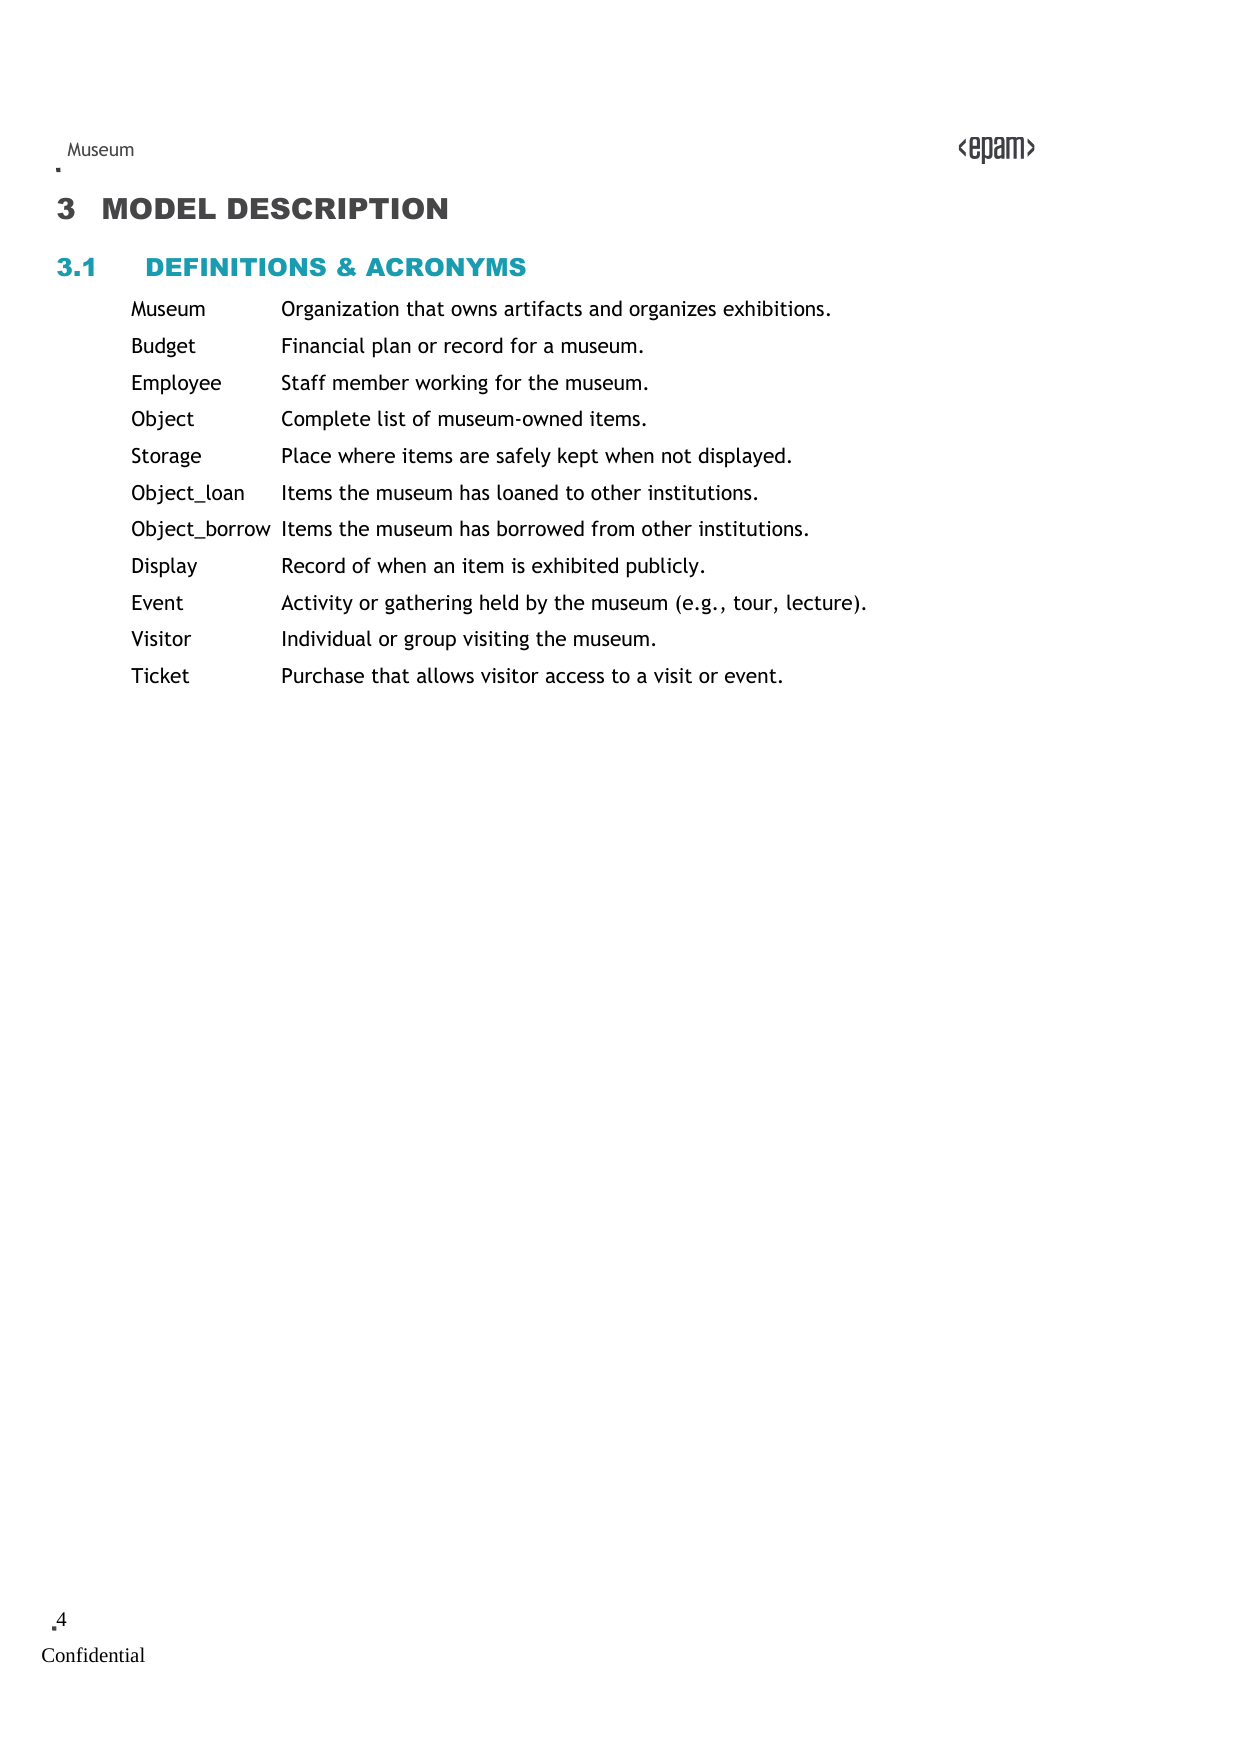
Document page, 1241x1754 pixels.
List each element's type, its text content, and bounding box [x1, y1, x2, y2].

picture [958, 137, 1035, 164]
text Event Activity or gathering held by the museum (e.g., tour, lecture). [131, 590, 1172, 614]
text Display Record of when an item is exhibited publicly. [131, 554, 1172, 578]
text Object Complete list of museum-owned items. [131, 407, 1172, 431]
text Employee Staff member working for the museum. [131, 370, 1172, 394]
text Object_loan Items the museum has loaned to other institutions. [131, 480, 1172, 504]
text Object_borrow Items the museum has borrowed from other institutions. [131, 517, 1172, 541]
text Budget Financial plan or record for a museum. [131, 334, 1172, 358]
subtitle Definitions & Acronyms [56, 249, 1172, 284]
text Museum Organization that owns artifacts and organizes exhibitions. [131, 297, 1172, 321]
text Storage Place where items are safely kept when not displayed. [131, 444, 1172, 468]
text Ticket Purchase that allows visitor access to a visit or event. [131, 664, 1172, 688]
text Visitor Individual or group visiting the museum. [131, 627, 1172, 651]
subtitle Model description [56, 187, 1172, 228]
